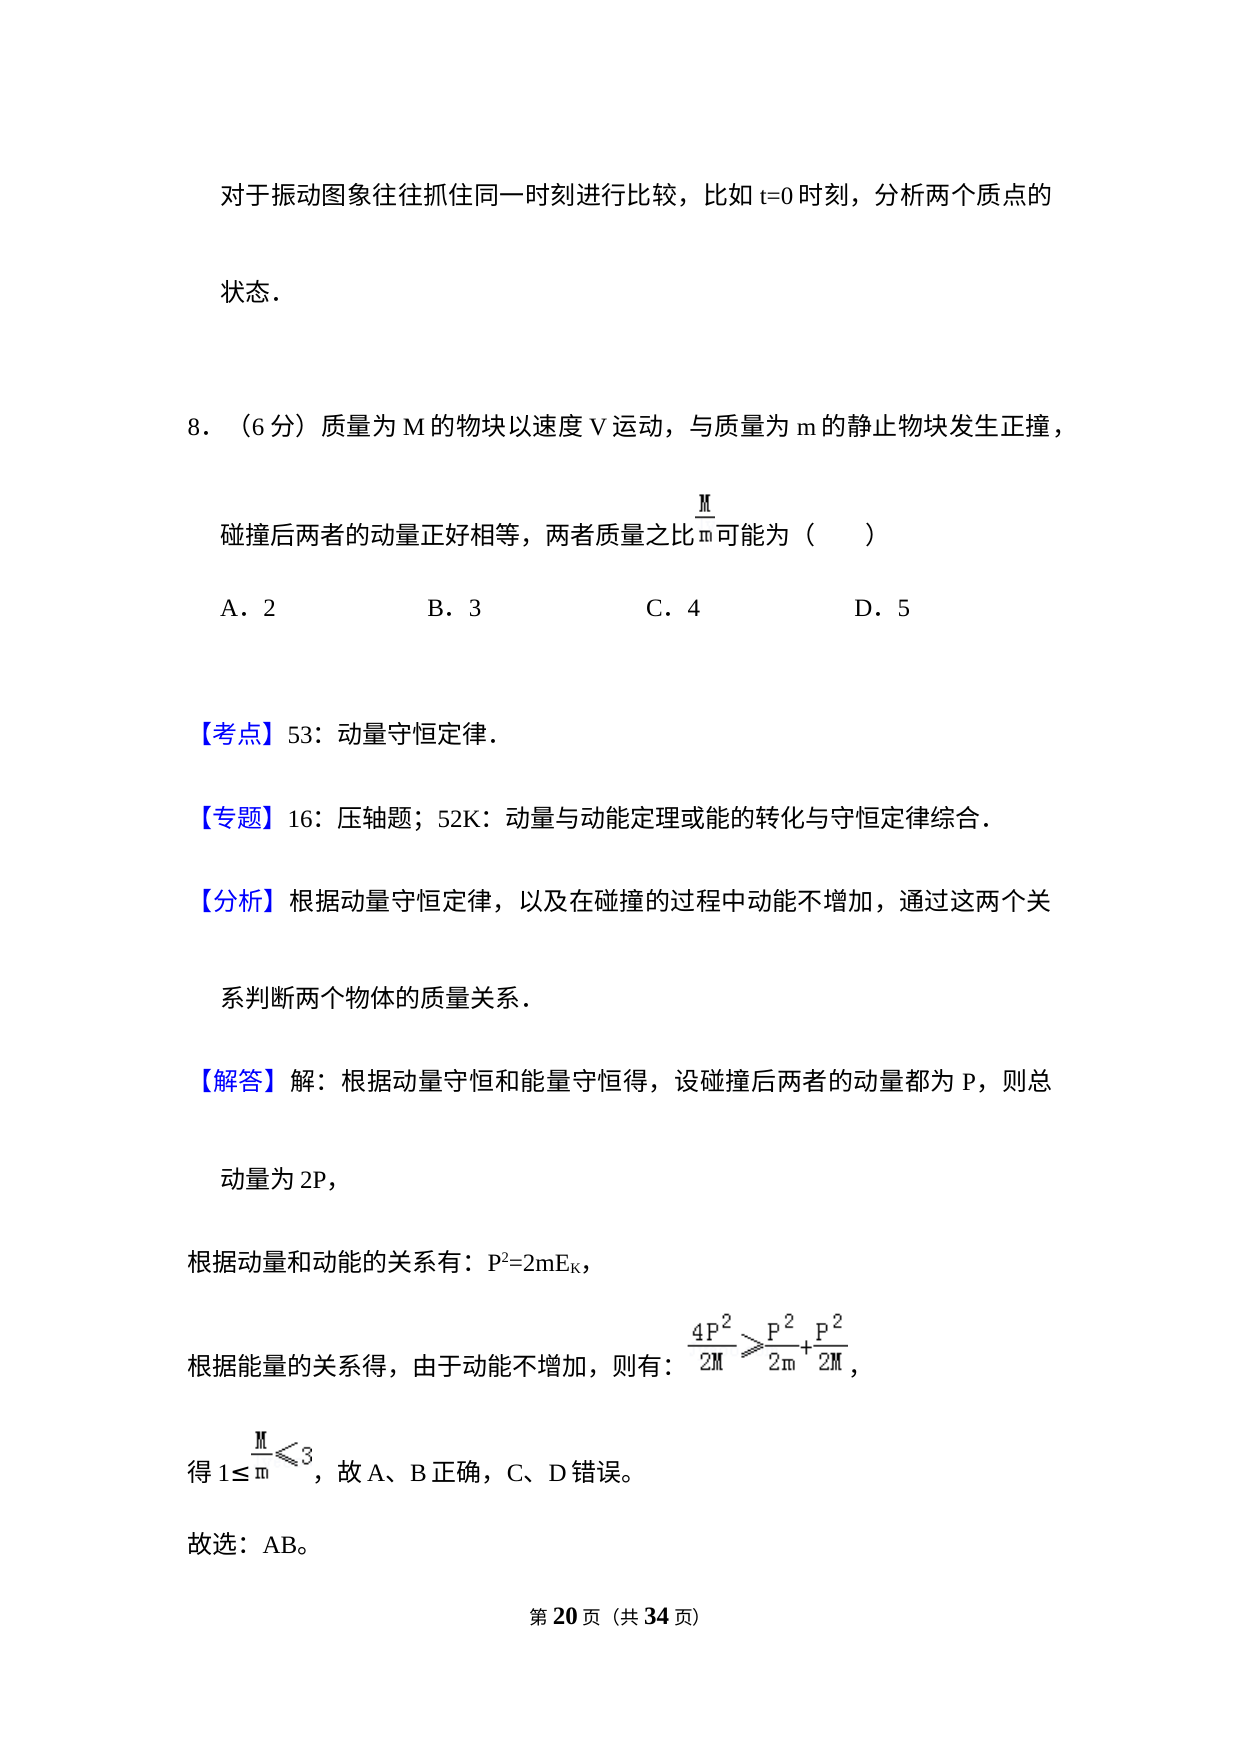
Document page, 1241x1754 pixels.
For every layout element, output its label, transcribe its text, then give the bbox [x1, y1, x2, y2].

text 故选：AB。 [187, 1510, 1053, 1575]
picture [687, 1311, 849, 1375]
text 根据动量和动能的关系有：P2=2mEK， [187, 1228, 1053, 1293]
text 【考点】53：动量守恒定律．菁优网版权所有 [187, 701, 1053, 766]
picture [695, 489, 716, 545]
text 【专题】16：压轴题；52K：动量与动能定理或能的转化与守恒定律综合． [187, 784, 1053, 849]
picture [251, 1426, 312, 1482]
text 【点评】本题的解题关键是掌握波动和振动的之间关系，要结合波形进行分析．对于振动图象往往抓住同一时刻进行比较，比如t=0时刻，分析两个质点的状态． [187, 161, 1053, 323]
text 【分析】根据动量守恒定律，以及在碰撞的过程中动能不增加，通过这两个关系判断两个物体的质量关系． [187, 867, 1053, 1029]
text 根据能量的关系得，由于动能不增加，则有：， [187, 1311, 1053, 1409]
text 8．（6分）质量为M的物块以速度V运动，与质量为m的静止物块发生正撞，碰撞后两者的动量正好相等，两者质量之比可能为（ ） [187, 392, 1053, 555]
text A．2 B．3 C．4 D．5 [187, 573, 1053, 638]
text 得1≤，故A、B正确，C、D错误。 [187, 1427, 1053, 1492]
text 【解答】解：根据动量守恒和能量守恒得，设碰撞后两者的动量都为P，则总动量为2P， [187, 1047, 1053, 1210]
